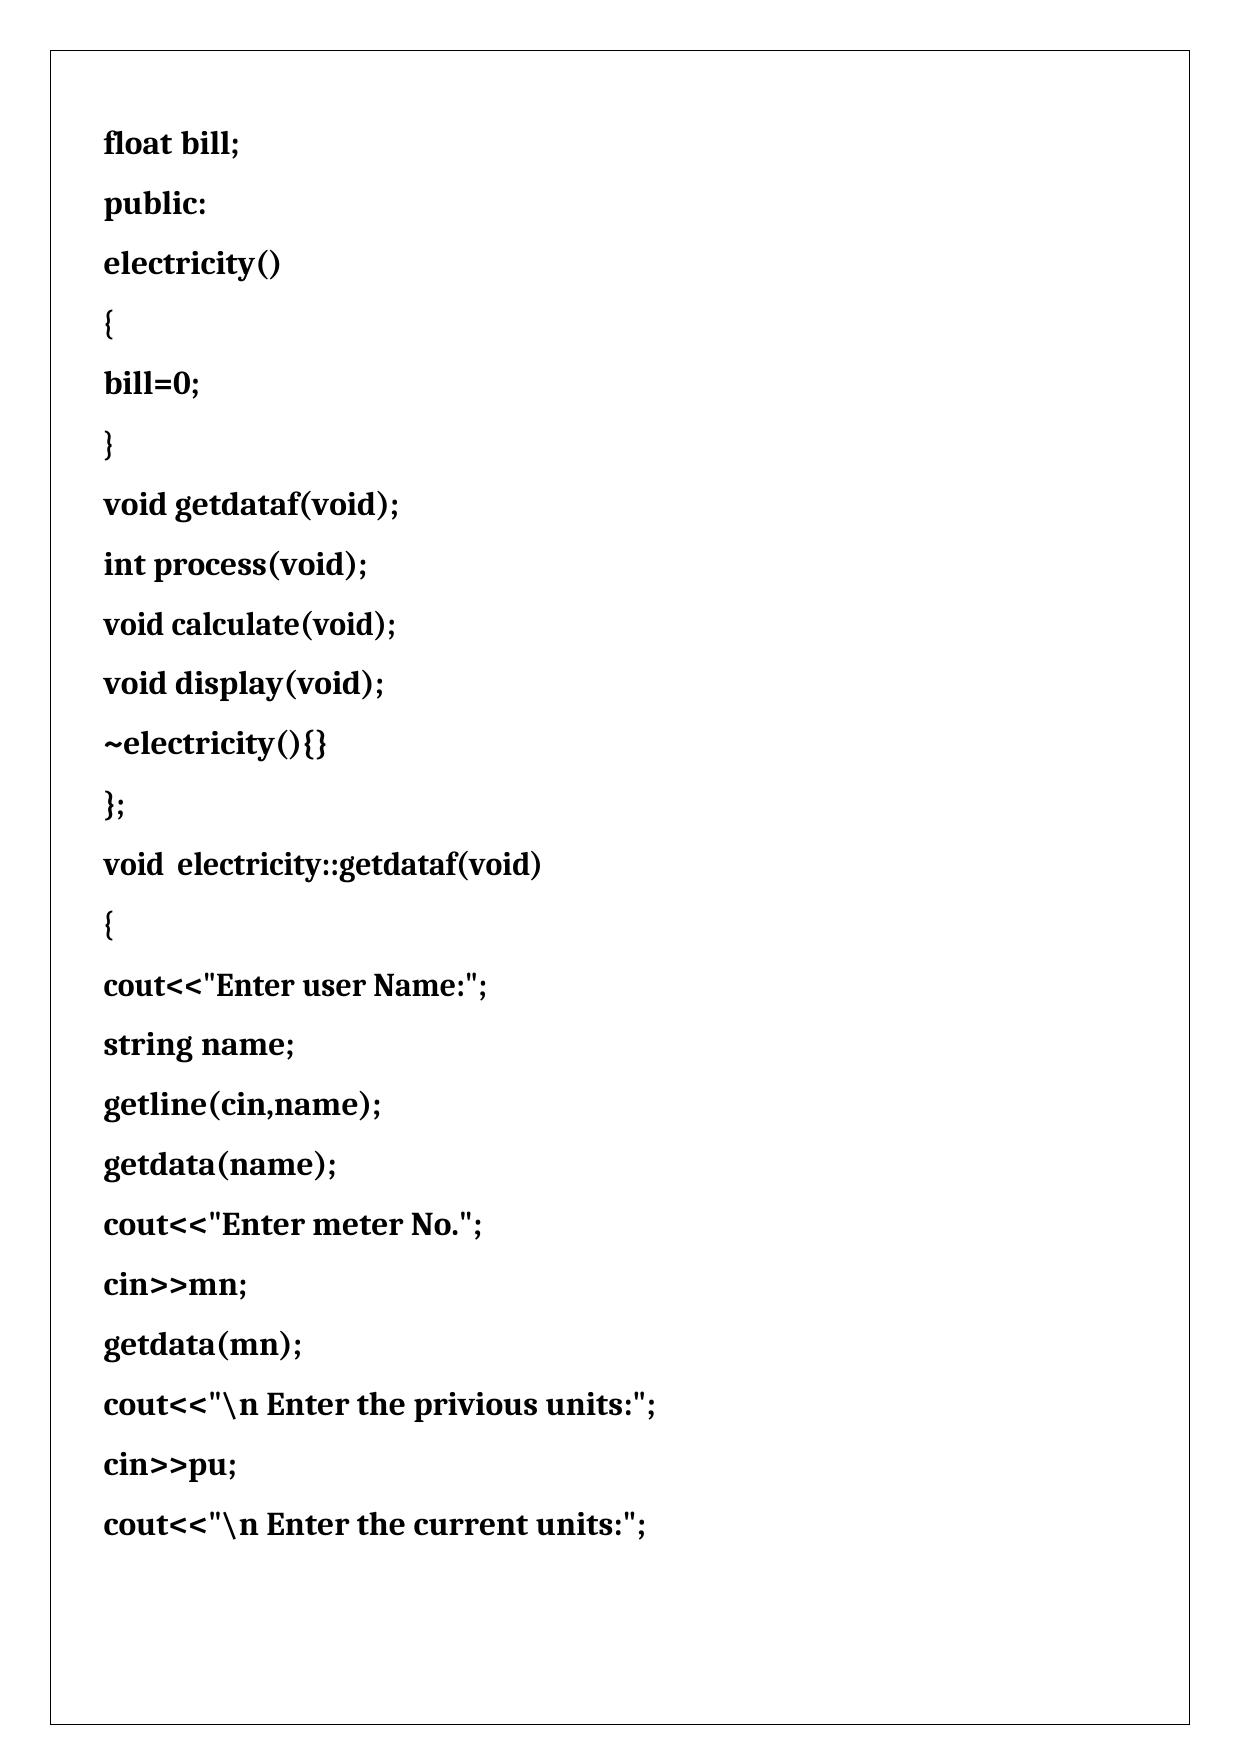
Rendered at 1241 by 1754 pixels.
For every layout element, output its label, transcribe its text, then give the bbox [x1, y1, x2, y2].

text float bill; public: [103, 124, 328, 223]
text }; [103, 785, 1119, 823]
text cout<<"\n Enter the current units:"; [103, 1505, 1119, 1543]
text ~electricity(){} [103, 725, 1119, 763]
text getdata(mn); [103, 1325, 1119, 1363]
text { [103, 304, 1119, 343]
text void getdataf(void); int process(void); void calculate(void); void display(void); [103, 485, 427, 703]
text bill=0; [103, 365, 1119, 403]
text electricity() [103, 244, 1119, 283]
text void electricity::getdataf(void) [103, 845, 1119, 884]
text { [103, 906, 1119, 944]
text } [103, 425, 1119, 463]
text cout<<"\n Enter the privious units:"; cin>>pu; [103, 1385, 661, 1483]
text cout<<"Enter user Name:"; string name; getline(cin,name); getdata(name); cout<<"Enter meter No."; cin>>mn; [103, 966, 542, 1303]
